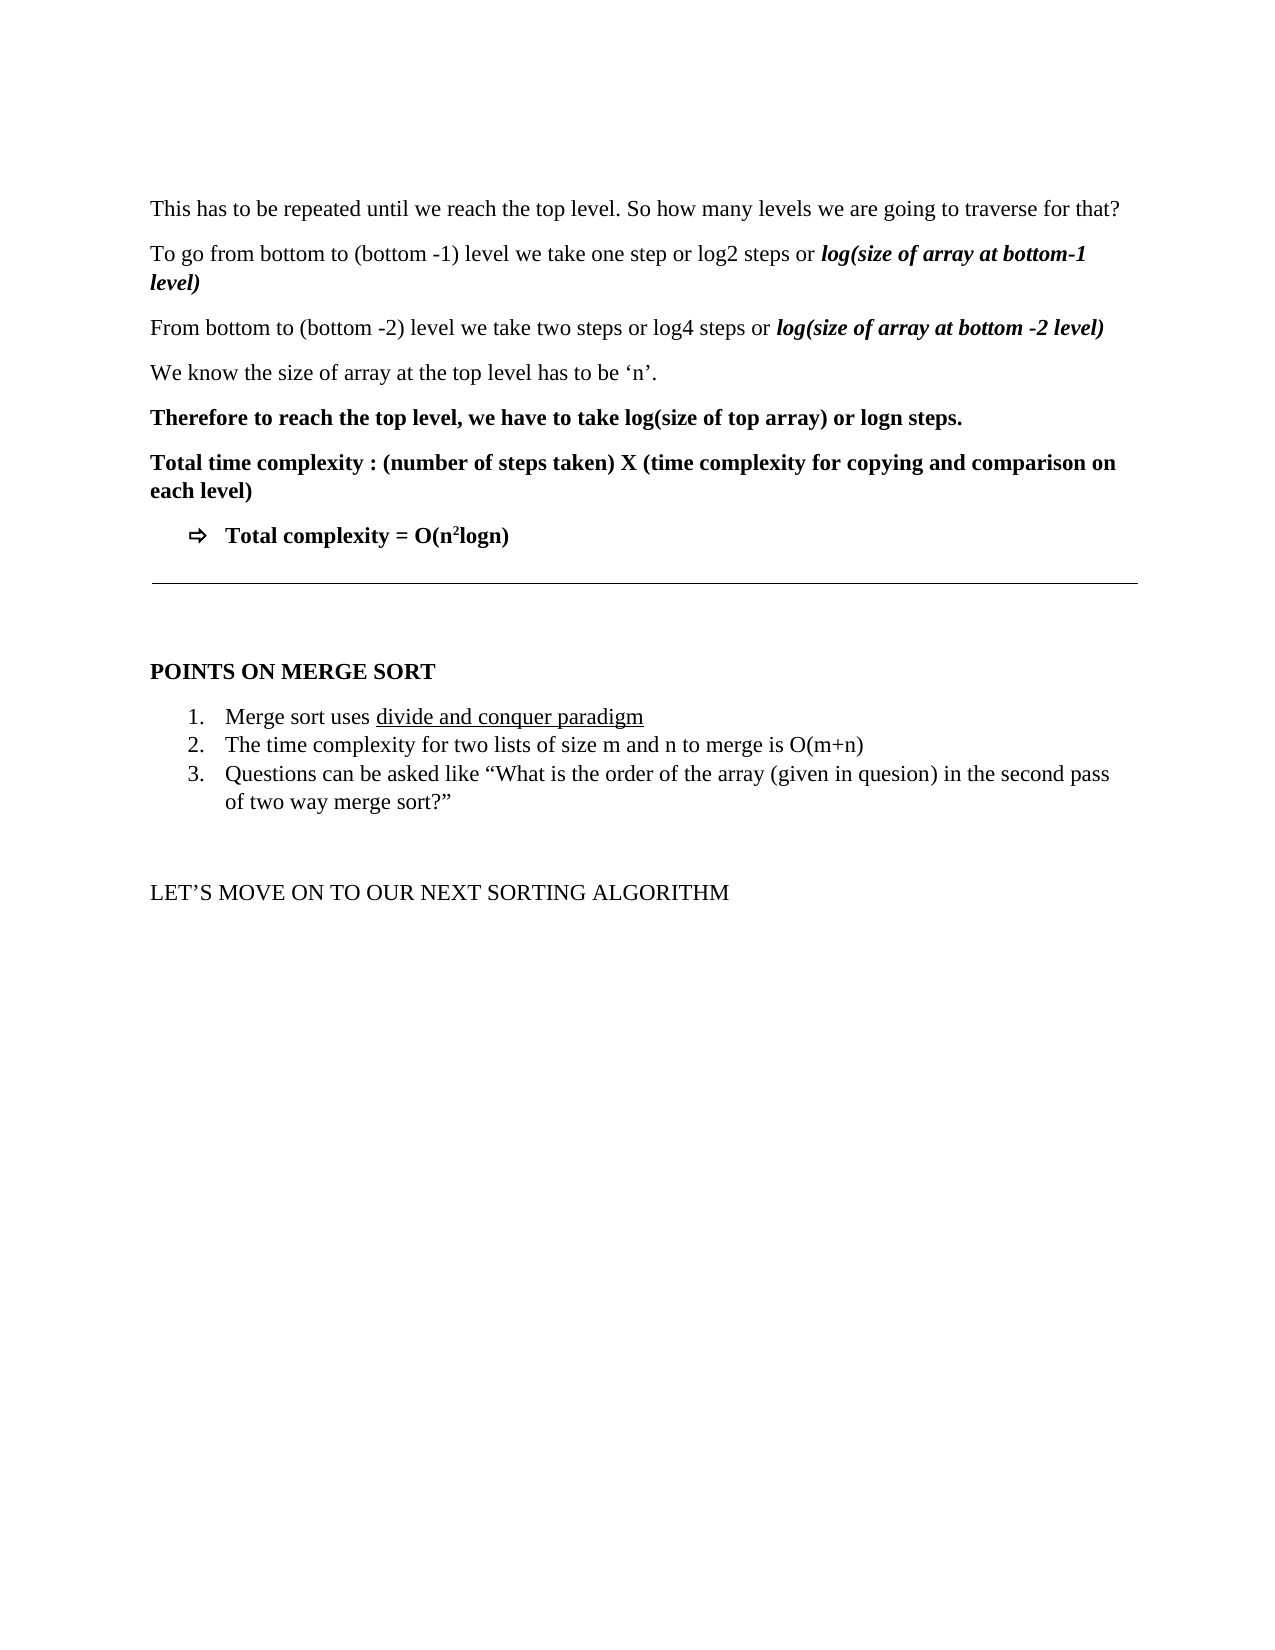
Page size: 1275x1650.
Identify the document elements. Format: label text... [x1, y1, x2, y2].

list The time complexity for two lists of size m and n to merge is O(m+n) [187, 731, 1125, 758]
text From bottom to (bottom -2) level we take two steps or log4 steps or log(size of array at bottom -2 level) [150, 314, 1125, 340]
text Total time complexity : (number of steps taken) X (time complexity for copying and comparison on each level) [150, 449, 1125, 504]
text To go from bottom to (bottom -1) level we take one step or log2 steps or log(size of array at bottom-1 level) [150, 240, 1125, 295]
text This has to be repeated until we reach the top level. So how many levels we are going to traverse for that? [150, 195, 1125, 221]
text POINTS ON MERGE SORT [150, 658, 1125, 684]
text Therefore to reach the top level, we have to take log(size of top array) or logn steps. [150, 404, 1125, 430]
list Merge sort uses divide and conquer paradigm [187, 703, 1125, 729]
list Questions can be asked like “What is the order of the array (given in quesion) in the second pass of two way merge sort?” [187, 760, 1125, 815]
list Total complexity = O(n2logn) [187, 523, 1125, 549]
text We know the size of array at the top level has to be ‘n’. [150, 359, 1125, 385]
text LET’S MOVE ON TO OUR NEXT SORTING ALGORITHM [150, 878, 1125, 905]
